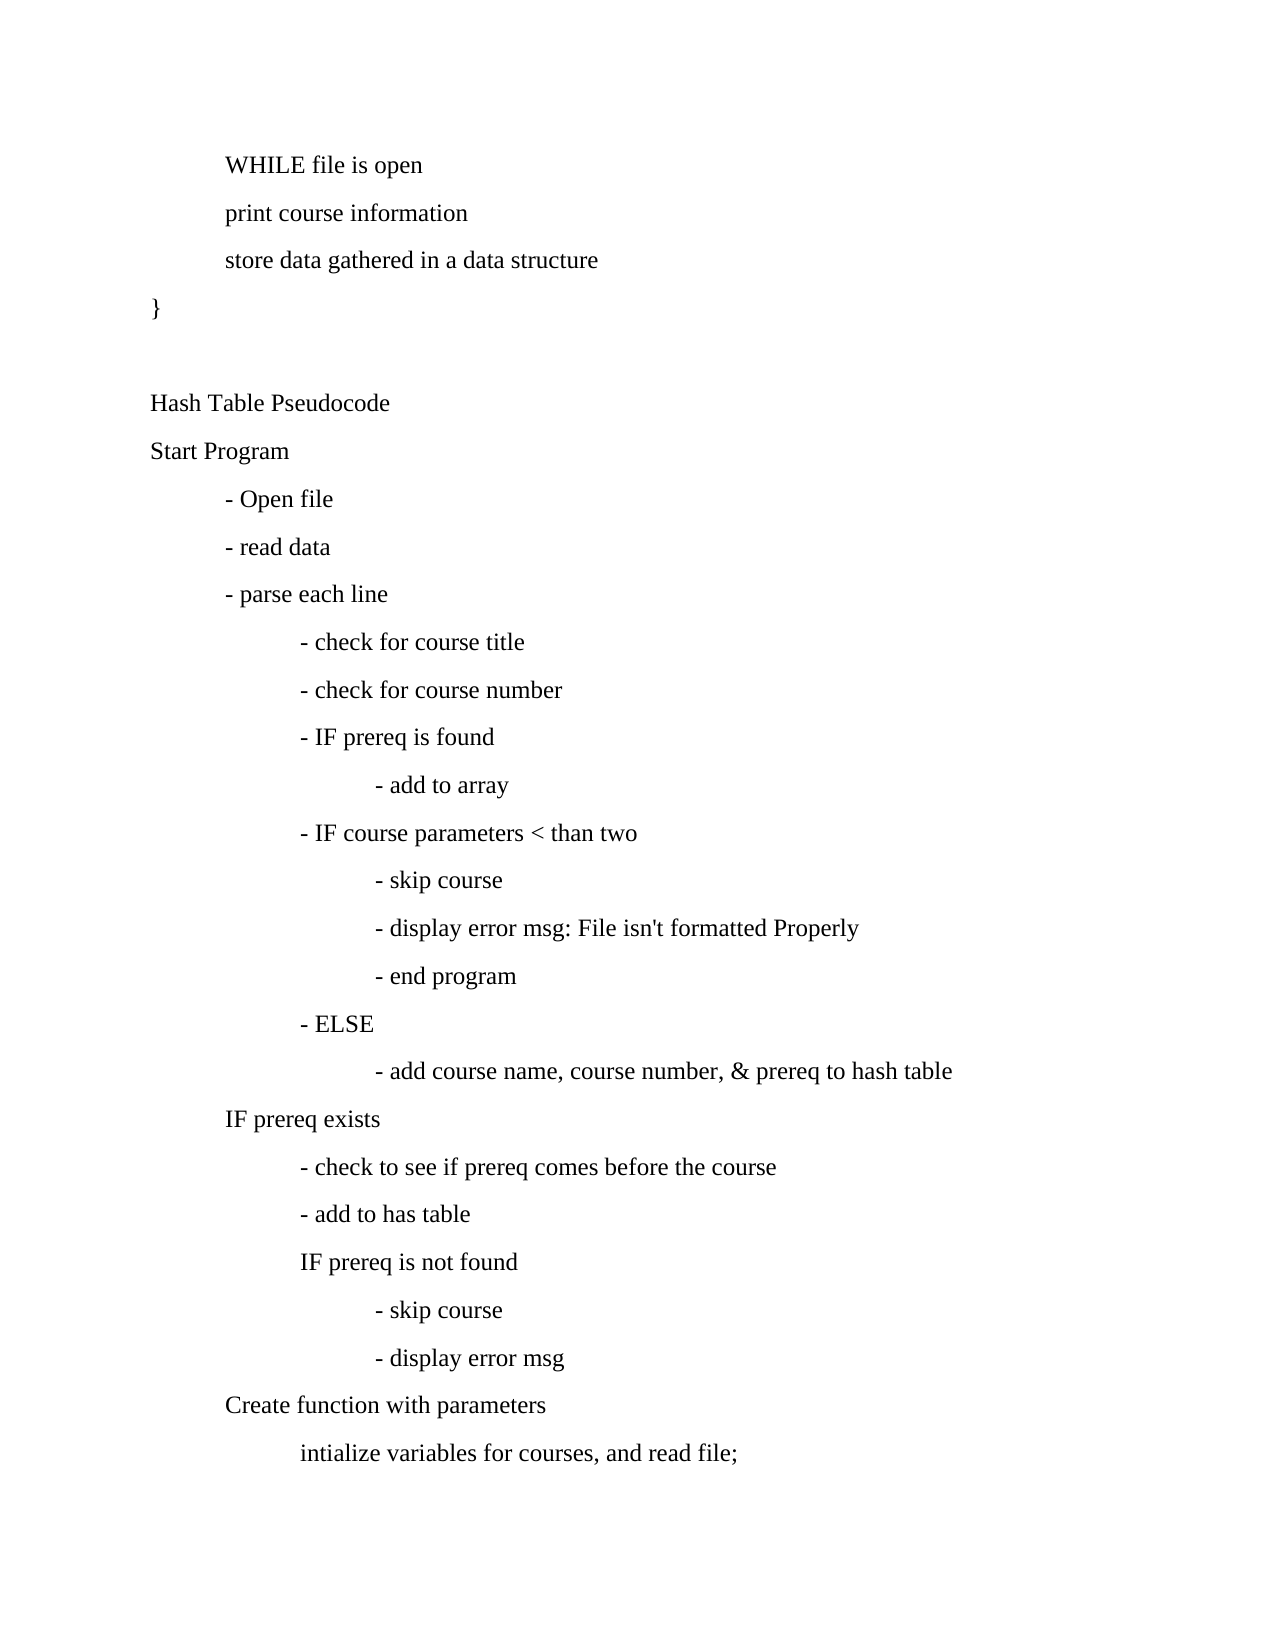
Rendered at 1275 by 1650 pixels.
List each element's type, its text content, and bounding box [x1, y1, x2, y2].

text Hash Table Pseudocode [150, 388, 1125, 417]
text - IF prereq is found [225, 722, 1125, 751]
text Create function with parameters [150, 1390, 1125, 1419]
text print course information [150, 198, 1125, 226]
text IF prereq exists [150, 1104, 1125, 1133]
text WHILE file is open [150, 150, 1125, 179]
text } [150, 293, 1125, 322]
text - display error msg: File isn't formatted Properly [300, 913, 1125, 942]
text - check for course number [225, 675, 1125, 703]
text - read data [150, 532, 1125, 560]
text - add to has table [225, 1199, 1125, 1228]
text - add course name, course number, & prereq to hash table [300, 1056, 1125, 1085]
text - display error msg [300, 1343, 1125, 1371]
text IF prereq is not found [225, 1247, 1125, 1276]
text - IF course parameters < than two [225, 818, 1125, 847]
text - Open file [150, 484, 1125, 513]
text - check to see if prereq comes before the course [225, 1152, 1125, 1181]
text - skip course [300, 1295, 1125, 1324]
text - ELSE [225, 1009, 1125, 1037]
text Start Program [150, 436, 1125, 465]
text - parse each line [150, 579, 1125, 608]
text intialize variables for courses, and read file; [225, 1438, 1125, 1467]
text - end program [300, 961, 1125, 990]
text - check for course title [225, 627, 1125, 656]
text - add to array [300, 770, 1125, 799]
text store data gathered in a data structure [150, 245, 1125, 274]
text - skip course [300, 866, 1125, 894]
